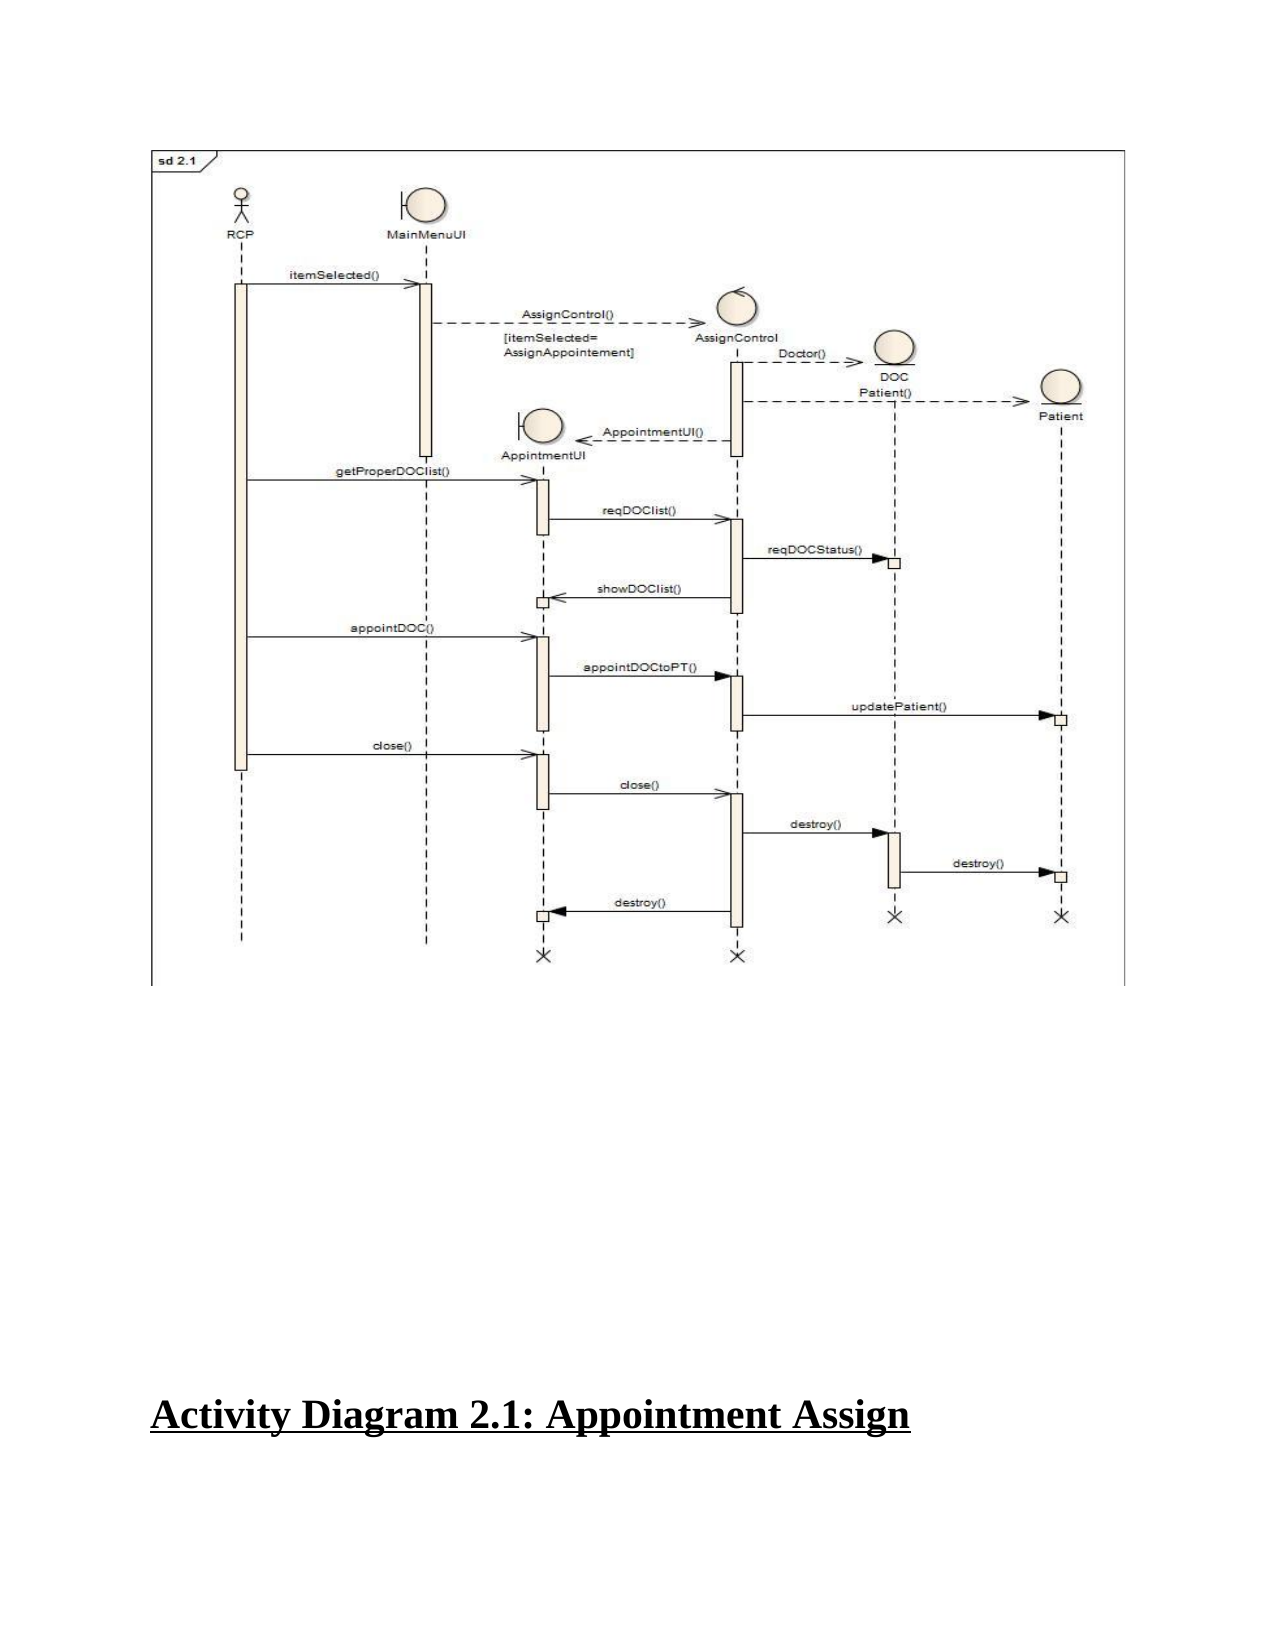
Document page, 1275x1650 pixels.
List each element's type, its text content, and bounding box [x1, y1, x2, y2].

picture [150, 150, 1125, 986]
text Activity Diagram 2.1: Appointment Assign [150, 1390, 1125, 1438]
